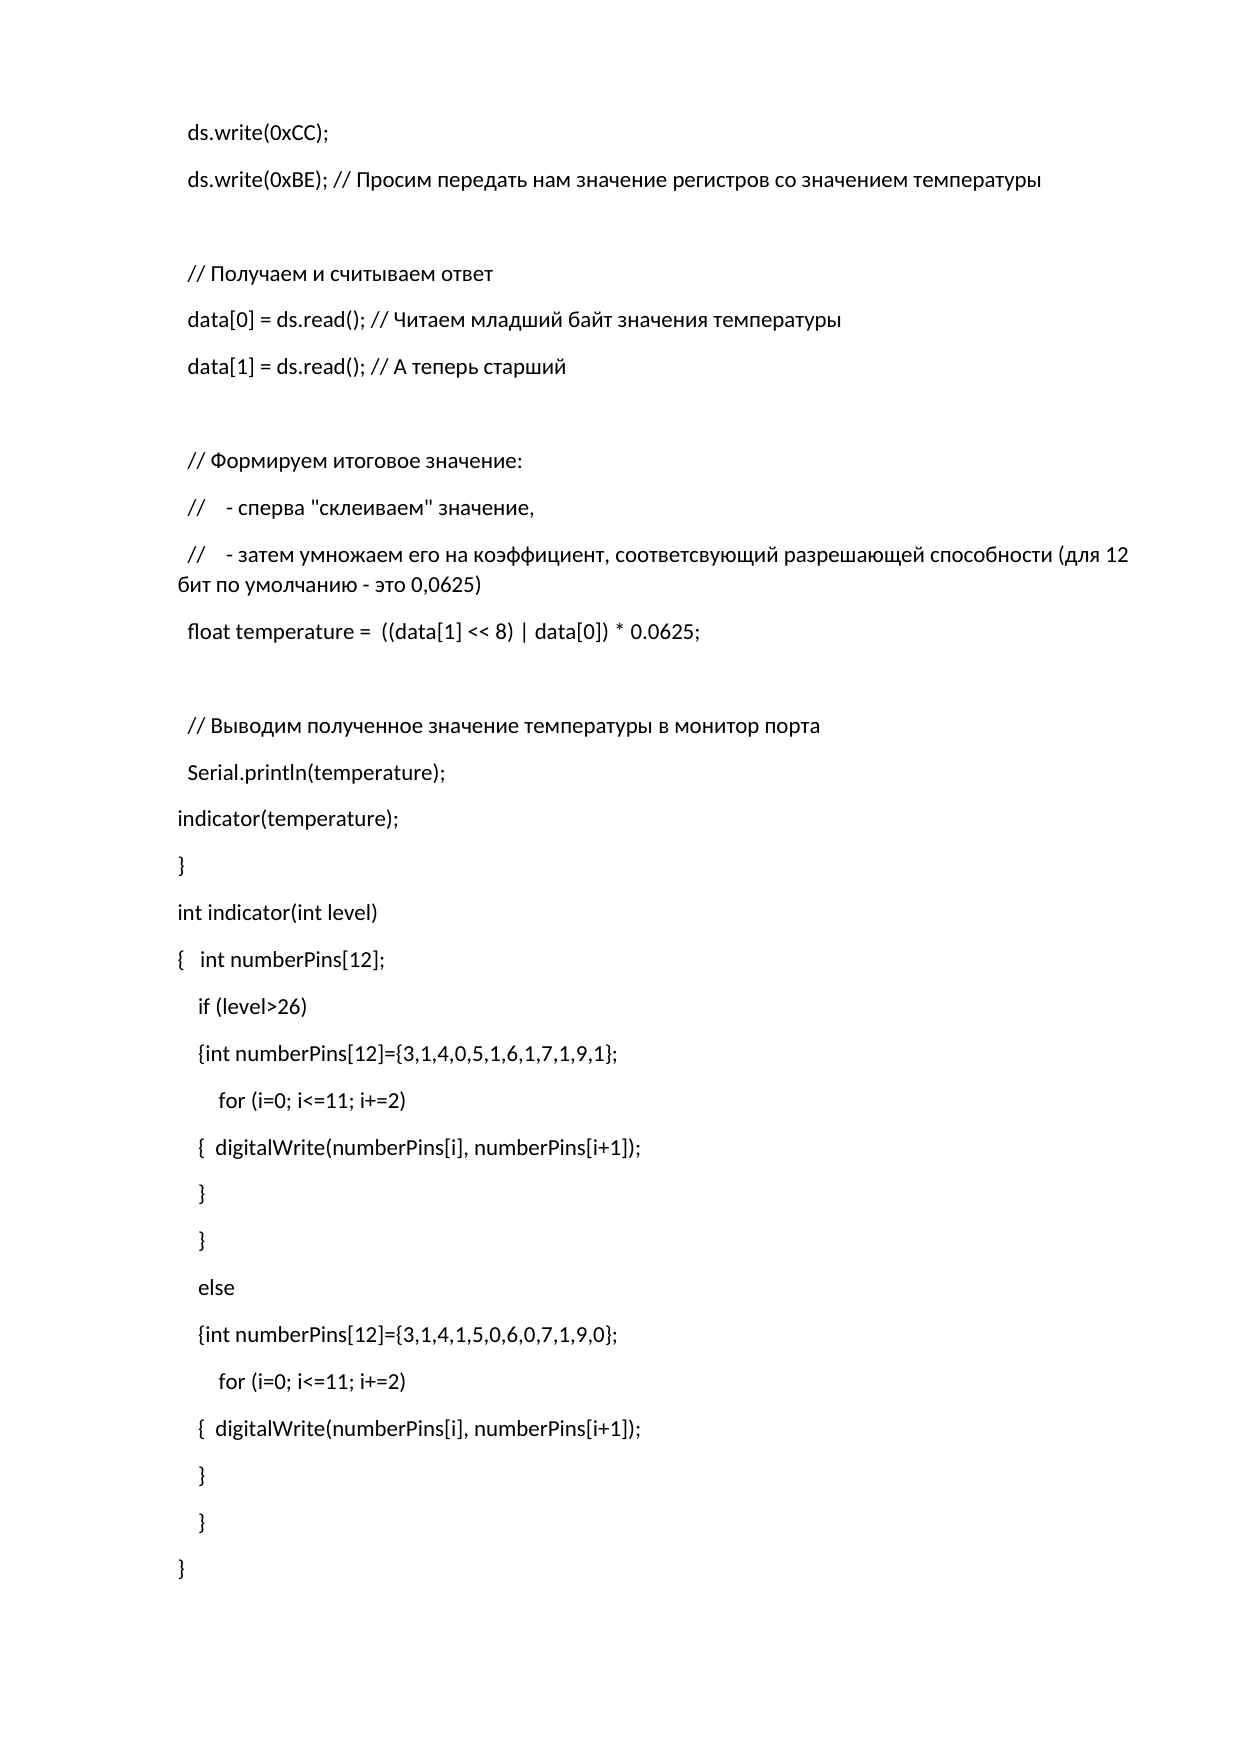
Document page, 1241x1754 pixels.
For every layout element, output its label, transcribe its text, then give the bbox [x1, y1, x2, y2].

text } [177, 1226, 1152, 1254]
text ds.write(0xCC); [177, 118, 1152, 146]
text float temperature = ((data[1] << 8) | data[0]) * 0.0625; [177, 617, 1152, 645]
text { digitalWrite(numberPins[i], numberPins[i+1]); [177, 1133, 1152, 1161]
text // Формируем итоговое значение: [177, 446, 1152, 474]
text ds.write(0xBE); // Просим передать нам значение регистров со значением температуры [177, 165, 1152, 193]
text else [177, 1273, 1152, 1301]
text // Получаем и считываем ответ [177, 259, 1152, 287]
text // - затем умножаем его на коэффициент, соответсвующий разрешающей способности (для 12 бит по умолчанию - это 0,0625) [177, 540, 1152, 598]
text } [177, 1461, 1152, 1489]
text {int numberPins[12]={3,1,4,0,5,1,6,1,7,1,9,1}; [177, 1039, 1152, 1067]
text { digitalWrite(numberPins[i], numberPins[i+1]); [177, 1414, 1152, 1442]
text data[0] = ds.read(); // Читаем младший байт значения температуры [177, 306, 1152, 334]
text } [177, 1554, 1152, 1583]
text int indicator(int level) [177, 898, 1152, 926]
text } [177, 851, 1152, 879]
text // - сперва "склеиваем" значение, [177, 493, 1152, 521]
text } [177, 1179, 1152, 1208]
text data[1] = ds.read(); // А теперь старший [177, 352, 1152, 381]
text } [177, 1508, 1152, 1536]
text for (i=0; i<=11; i+=2) [177, 1086, 1152, 1114]
text { int numberPins[12]; [177, 945, 1152, 973]
text Serial.println(temperature); [177, 758, 1152, 786]
text // Выводим полученное значение температуры в монитор порта [177, 711, 1152, 739]
text if (level>26) [177, 992, 1152, 1020]
text {int numberPins[12]={3,1,4,1,5,0,6,0,7,1,9,0}; [177, 1320, 1152, 1348]
text indicator(temperature); [177, 804, 1152, 833]
text for (i=0; i<=11; i+=2) [177, 1367, 1152, 1395]
